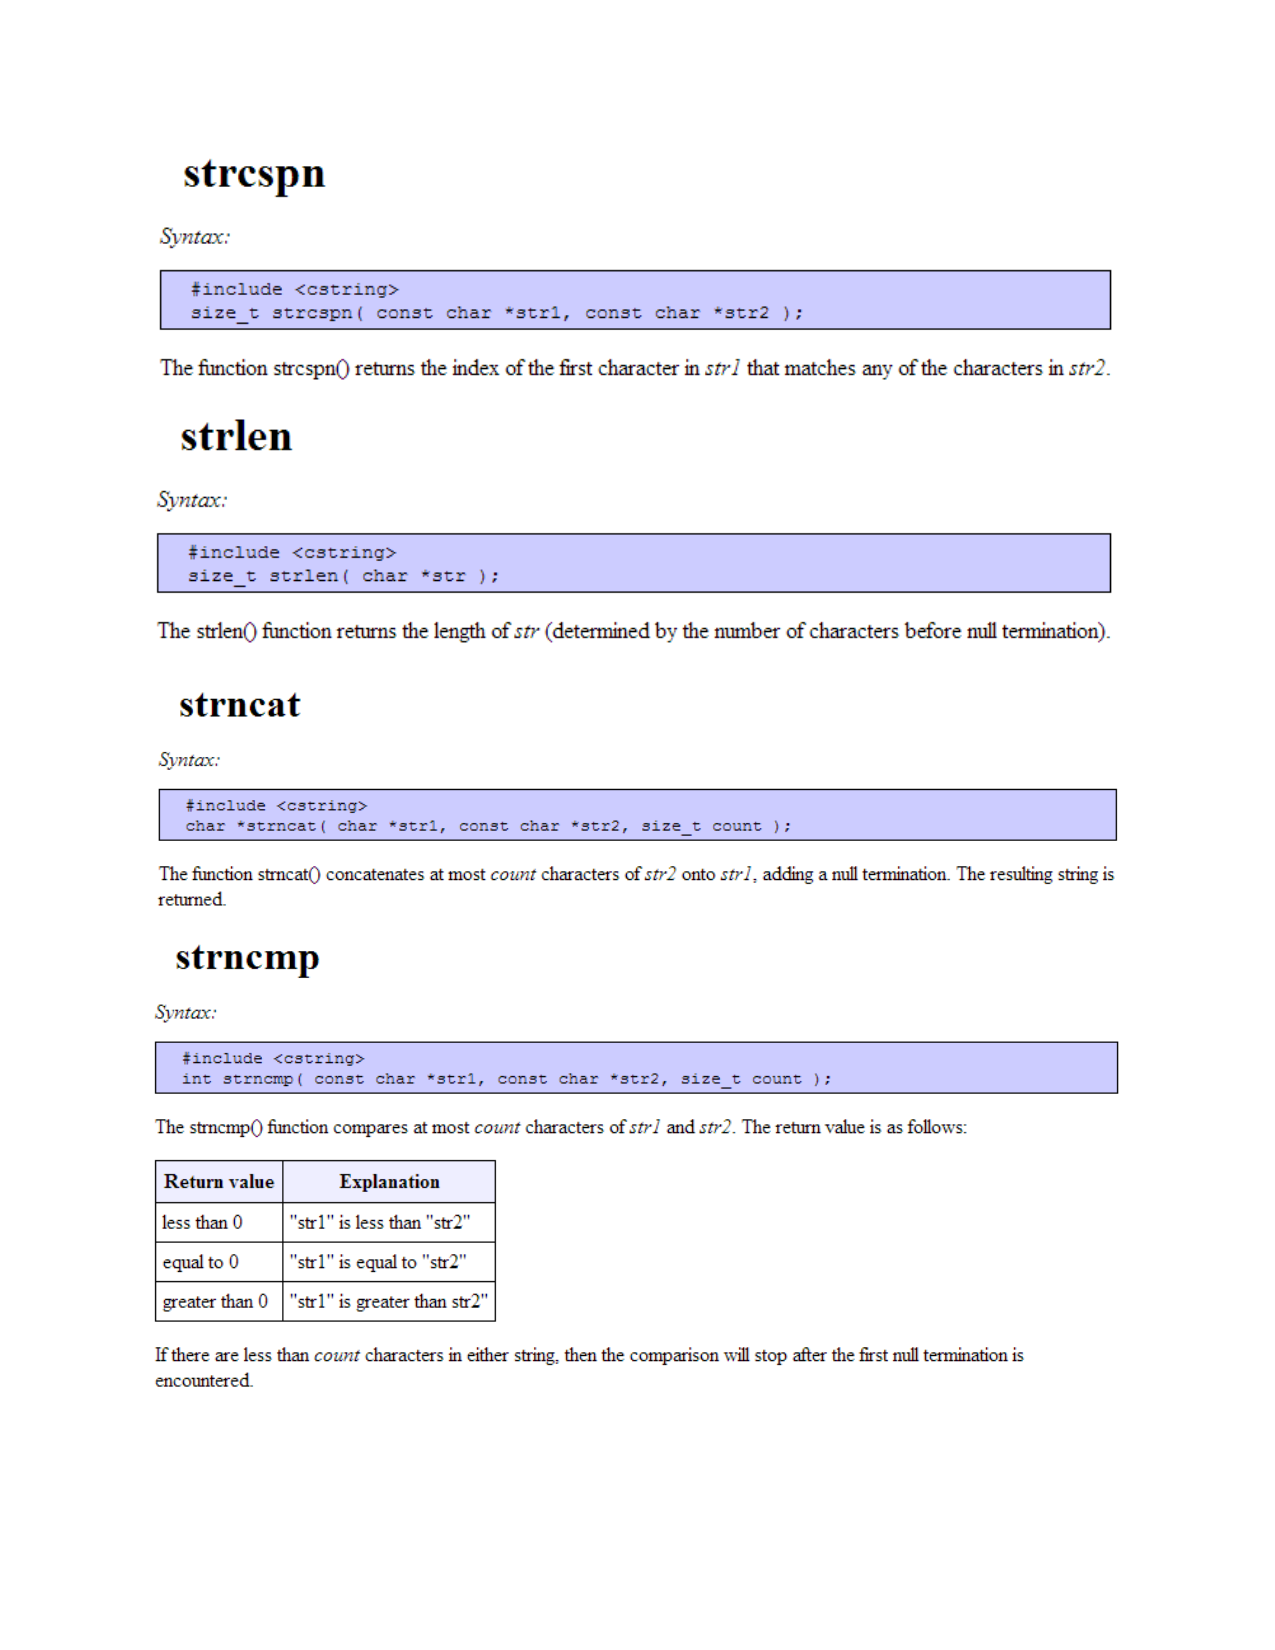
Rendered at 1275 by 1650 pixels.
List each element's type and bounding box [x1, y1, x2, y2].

picture [150, 411, 1125, 647]
picture [150, 936, 1125, 1397]
picture [150, 150, 1125, 387]
picture [150, 671, 1125, 912]
